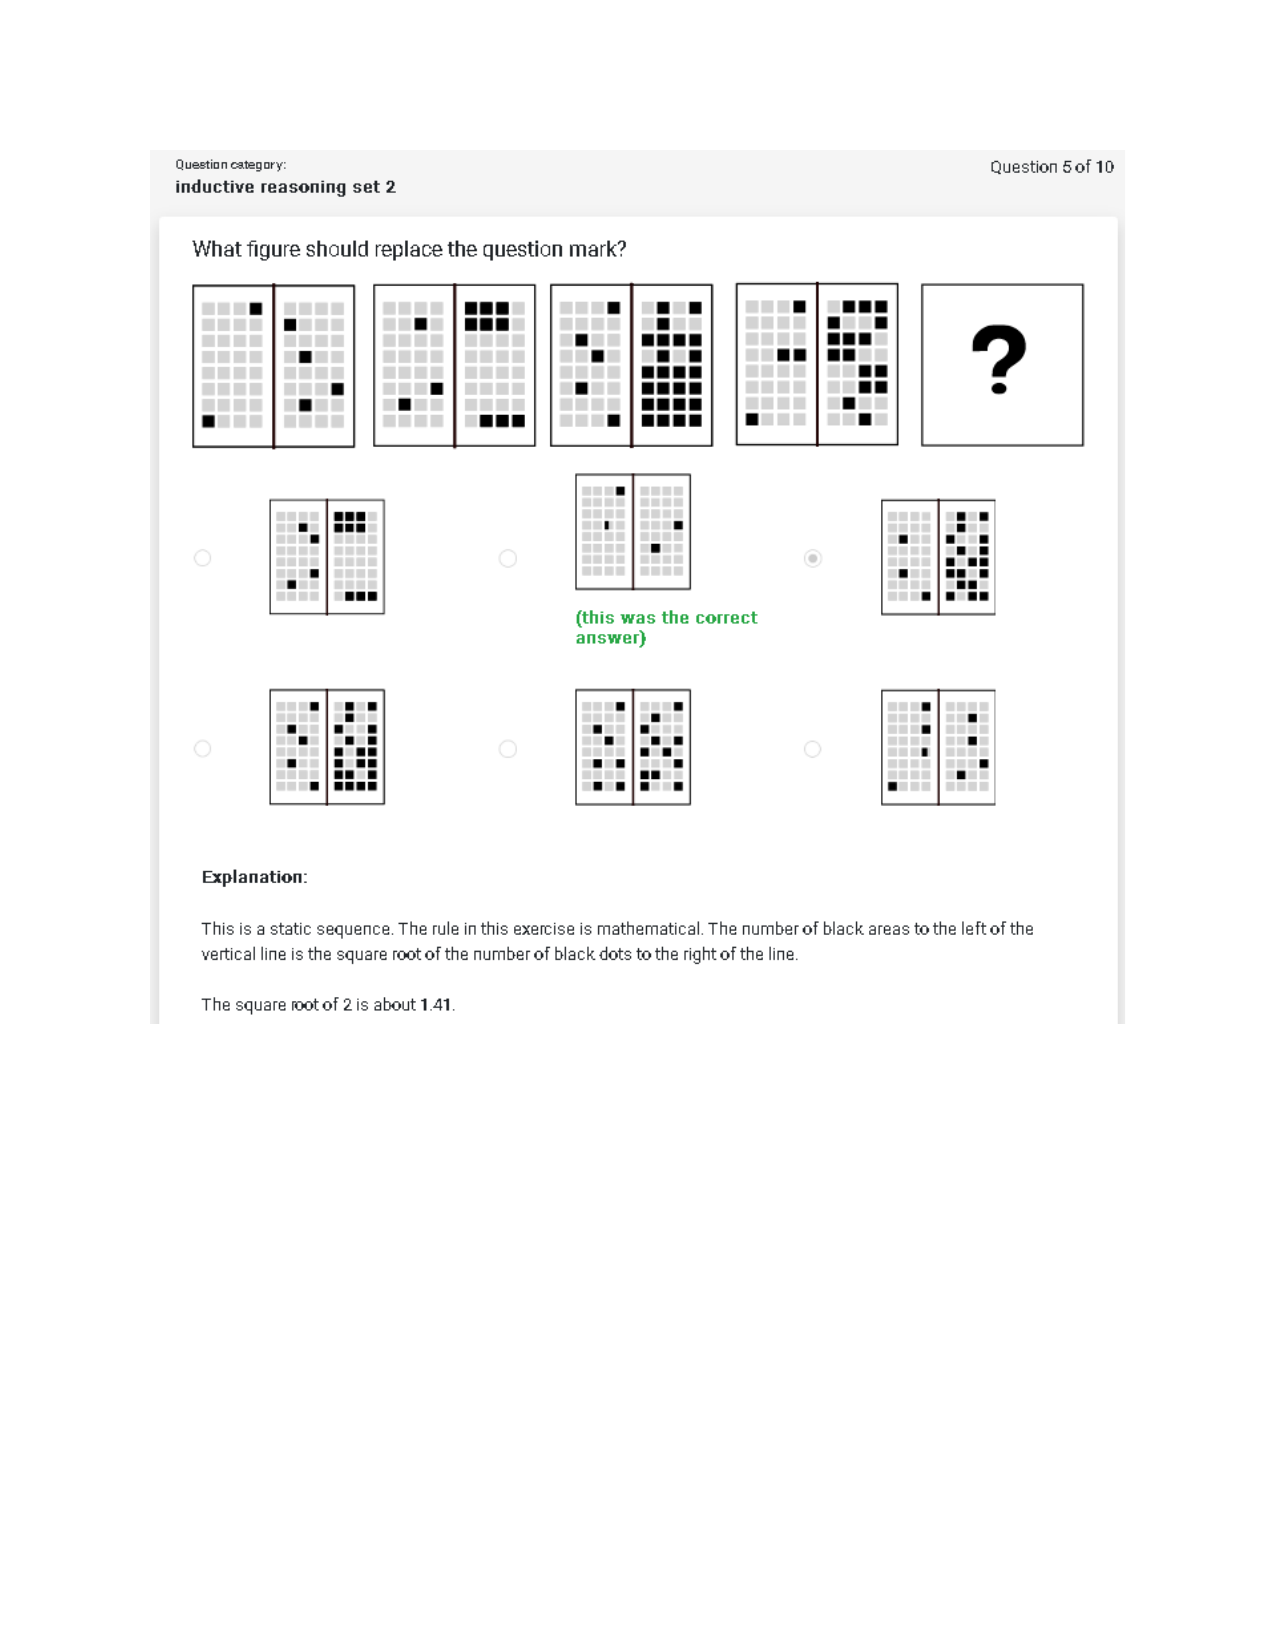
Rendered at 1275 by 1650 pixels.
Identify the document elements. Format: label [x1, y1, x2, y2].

picture [150, 150, 1125, 1024]
